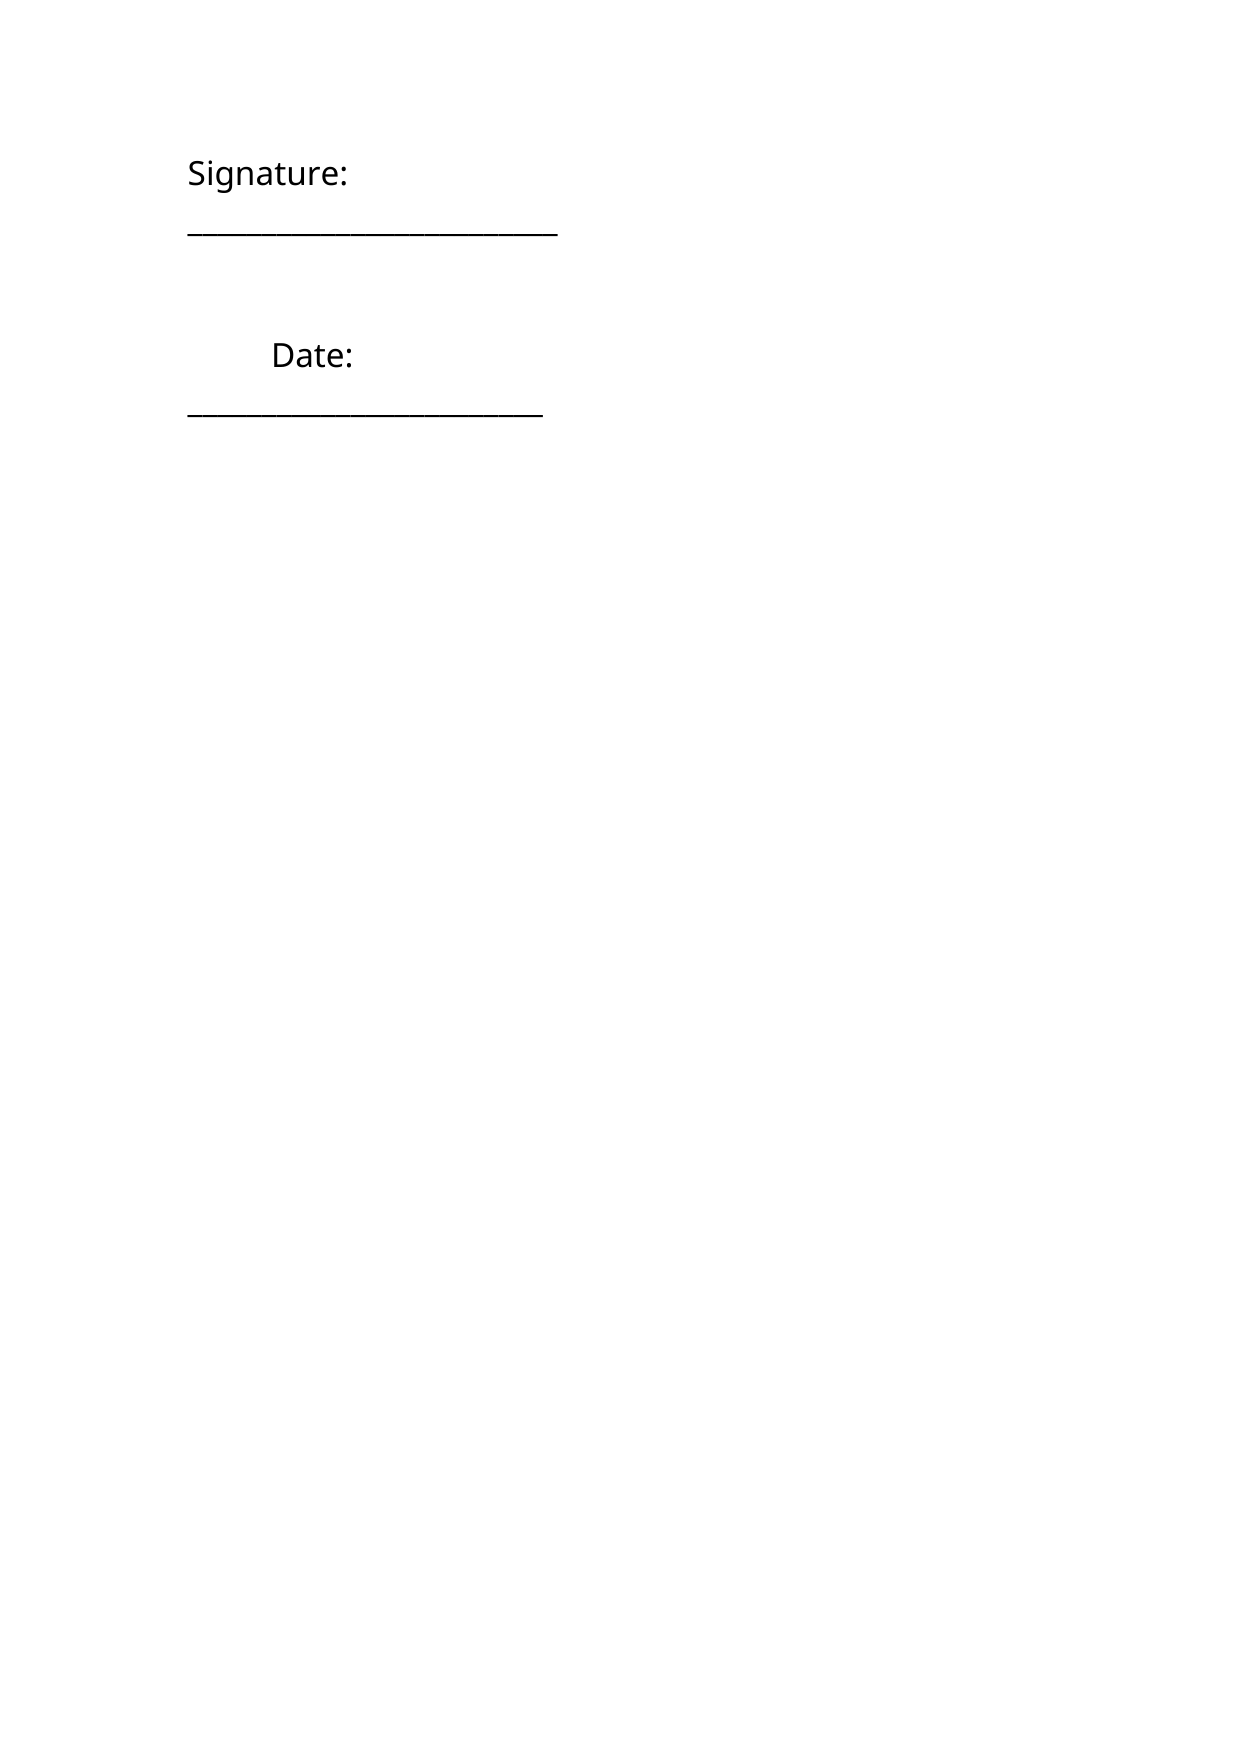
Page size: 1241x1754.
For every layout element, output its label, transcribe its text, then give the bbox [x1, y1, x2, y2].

text Date: ________________________ [187, 332, 598, 422]
text Signature: _________________________ [187, 150, 598, 241]
